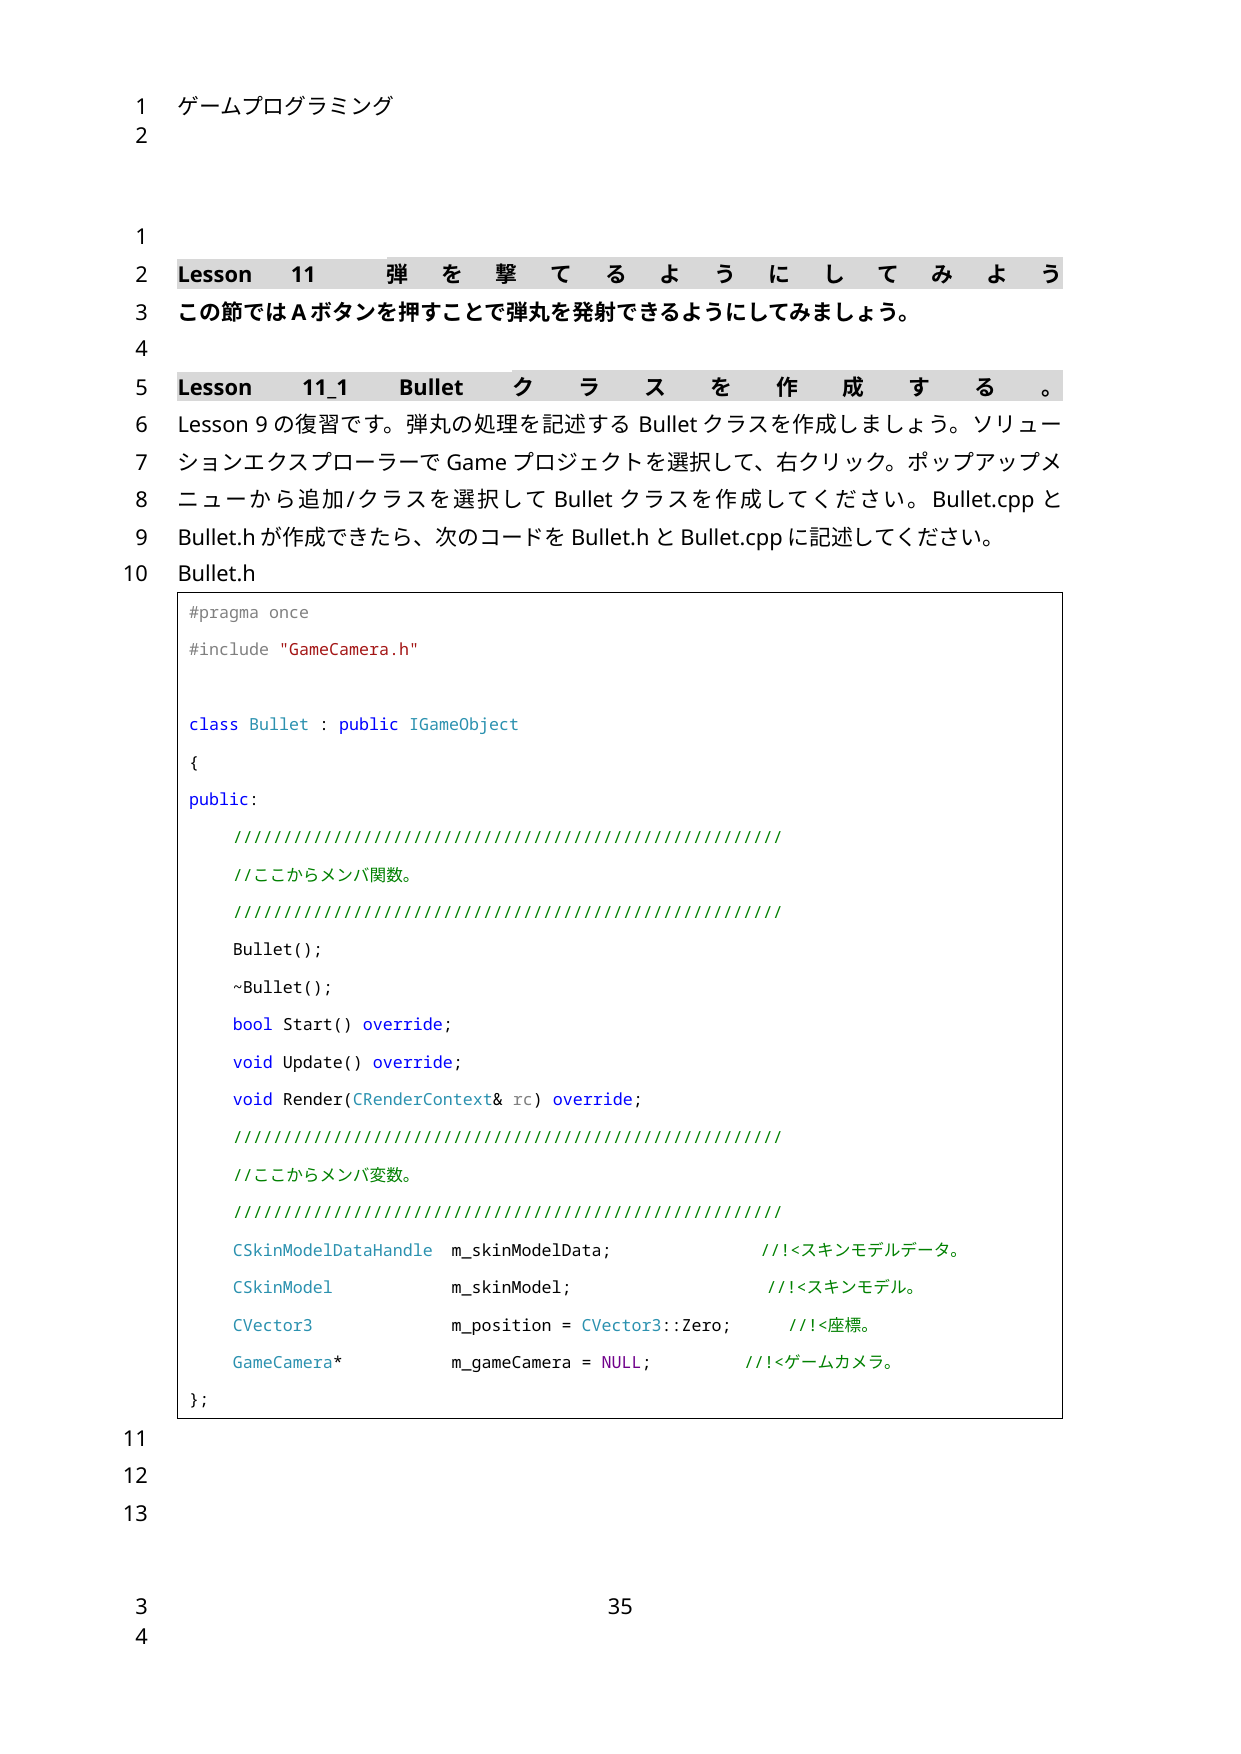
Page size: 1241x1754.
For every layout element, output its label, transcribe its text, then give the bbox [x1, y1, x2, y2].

text Bullet.h [177, 554, 1063, 592]
text Lesson 11 弾を撃てるようにしてみよう この節ではAボタンを押すことで弾丸を発射できるようにしてみましょう。 [177, 289, 1063, 329]
table_header #pragma once #include "GameCamera.h" class Bullet : public IGameObject { public: /////////////////////////////////////////////////////// //ここからメンバ関数。 /////////////////////////////////////////////////////// Bullet(); ~Bullet(); bool Start() override; void Update() override; void Render(CRenderContext& rc) override; /////////////////////////////////////////////////////// //ここからメンバ変数。 /////////////////////////////////////////////////////// CSkinModelDataHandle m_skinModelData; //!<スキンモデルデータ。 CSkinModel m_skinModel; //!<スキンモデル。 CVector3 m_position = CVector3::Zero; //!<座標。 GameCamera* m_gameCamera = NULL; //!<ゲームカメラ。 }; [178, 593, 1062, 1418]
text Lesson 11_1 Bulletクラスを作成する。 Lesson 9の復習です。弾丸の処理を記述するBulletクラスを作成しましょう。ソリューションエクスプローラーでGameプロジェクトを選択して、右クリック。ポップアップメニューから追加/クラスを選択してBulletクラスを作成してください。Bullet.cppとBullet.hが作成できたら、次のコードをBullet.hとBullet.cppに記述してください。 [177, 401, 1063, 554]
